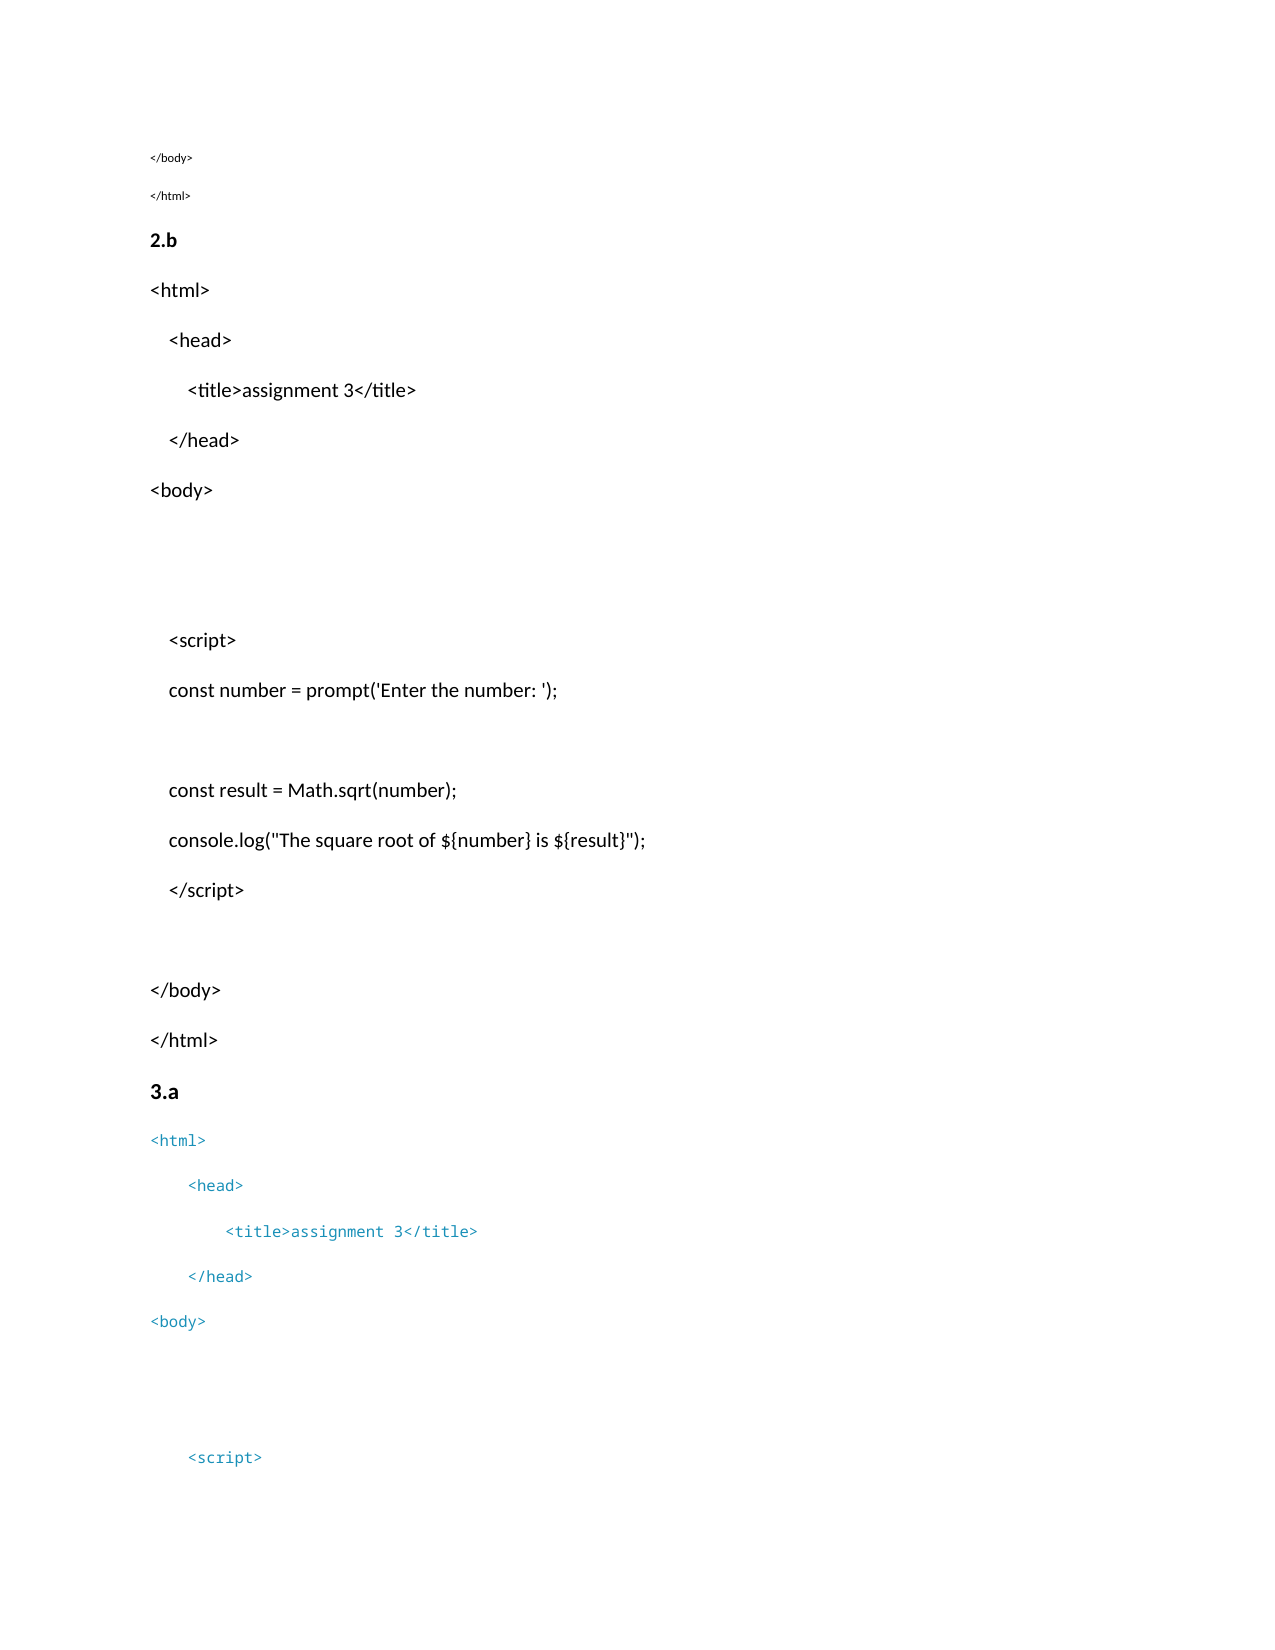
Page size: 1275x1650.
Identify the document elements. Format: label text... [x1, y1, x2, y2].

text </head> [150, 1266, 1125, 1287]
text <body> [150, 1311, 1125, 1332]
text <body> [150, 477, 1125, 502]
text <html> [150, 1130, 1125, 1151]
text </html> [150, 188, 1125, 204]
text console.log("The square root of ${number} is ${result}"); [150, 827, 1125, 852]
text <title>assignment 3</title> [150, 1220, 1125, 1242]
text const result = Math.sqrt(number); [150, 777, 1125, 802]
text </head> [150, 427, 1125, 452]
text <head> [150, 327, 1125, 352]
text <html> [150, 277, 1125, 302]
text </html> [150, 1027, 1125, 1052]
text </body> [150, 977, 1125, 1002]
text <title>assignment 3</title> [150, 377, 1125, 402]
text const number = prompt('Enter the number: '); [150, 677, 1125, 702]
text </script> [150, 877, 1125, 902]
text <head> [150, 1175, 1125, 1196]
text <script> [150, 627, 1125, 652]
text 3.a [150, 1077, 1125, 1105]
text </body> [150, 150, 1125, 165]
text <script> [150, 1446, 1125, 1468]
text 2.b [150, 227, 1125, 252]
